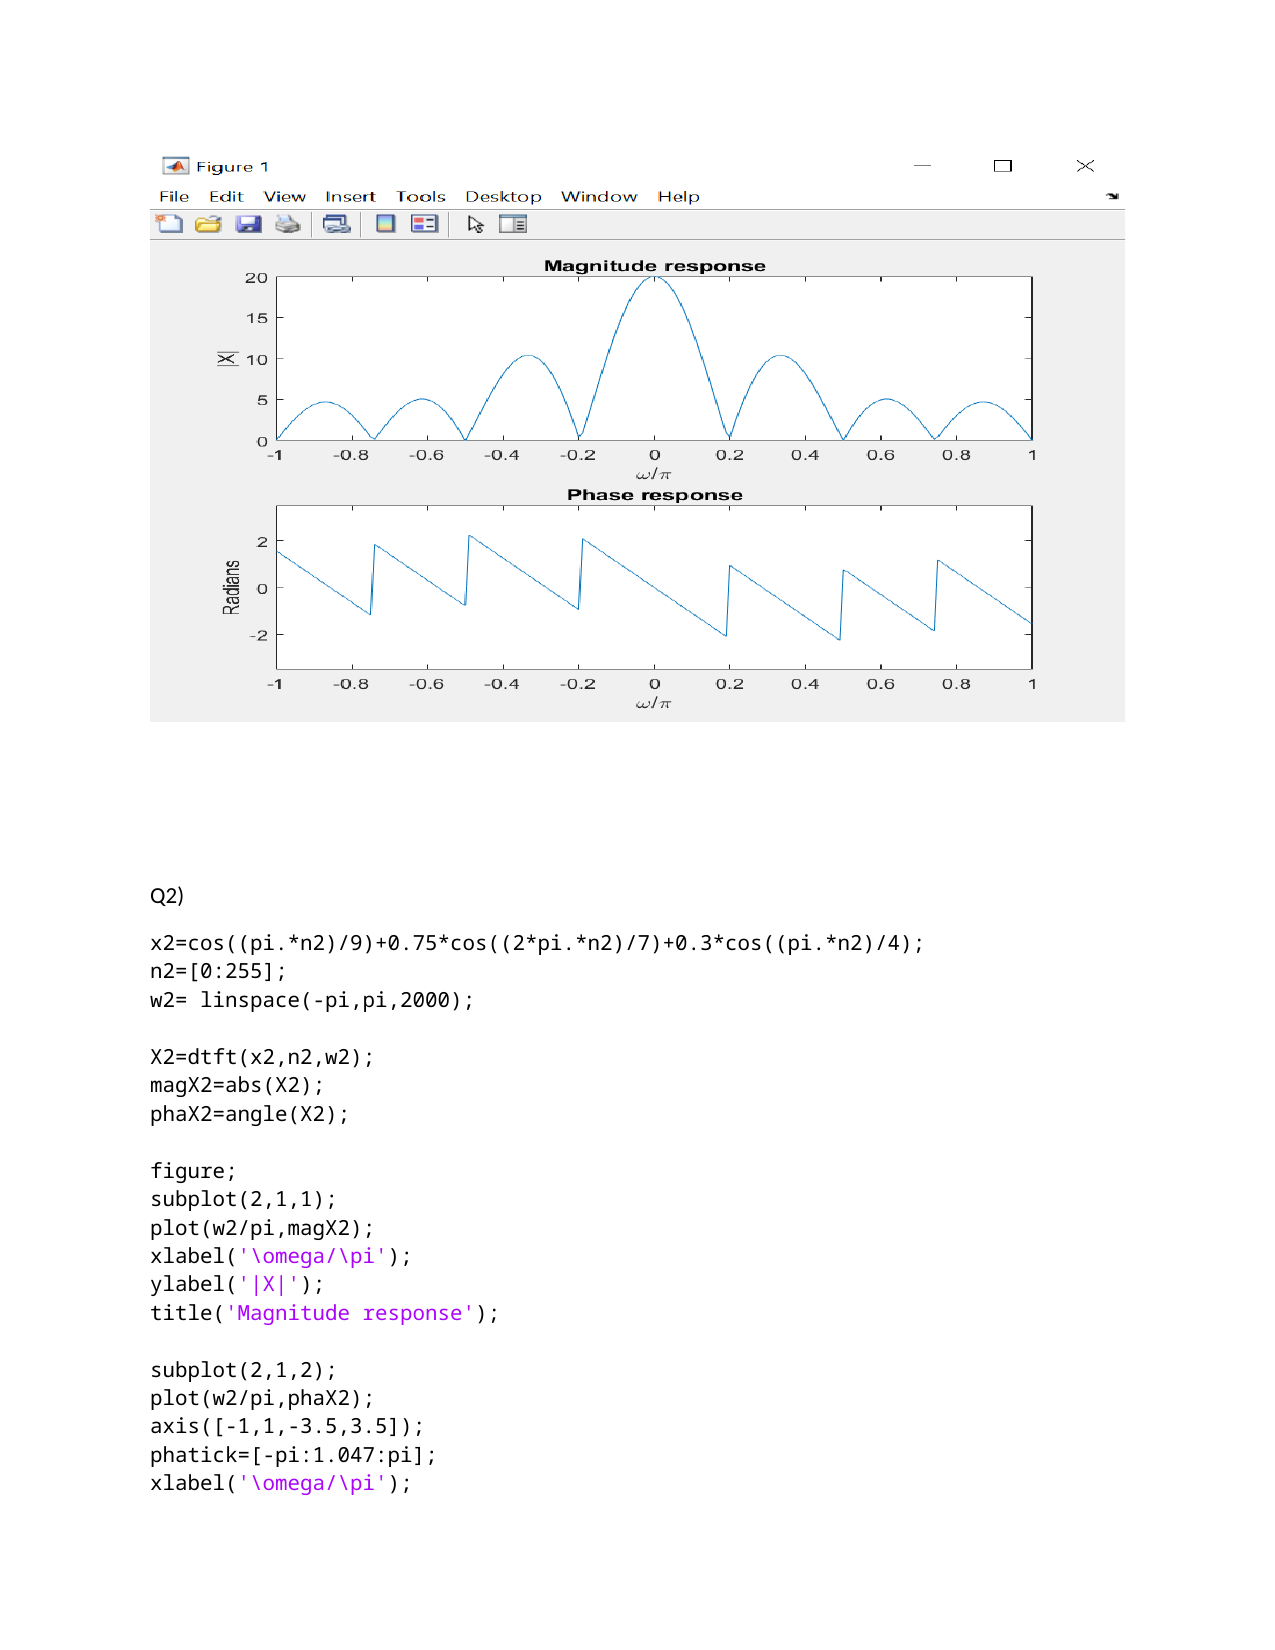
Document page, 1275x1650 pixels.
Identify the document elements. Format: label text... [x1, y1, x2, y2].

text plot(w2/pi,magX2); [150, 1213, 1125, 1241]
text ylabel('|X|'); [150, 1269, 1125, 1298]
text w2= linspace(-pi,pi,2000); [150, 985, 1125, 1013]
text Q2) [150, 881, 1125, 909]
text subplot(2,1,1); [150, 1184, 1125, 1213]
text subplot(2,1,2); [150, 1355, 1125, 1383]
text xlabel('\omega/\pi'); [150, 1241, 1125, 1269]
text axis([-1,1,-3.5,3.5]); [150, 1412, 1125, 1440]
text xlabel('\omega/\pi'); [150, 1468, 1125, 1497]
text magX2=abs(X2); [150, 1070, 1125, 1099]
text figure; [150, 1156, 1125, 1184]
text n2=[0:255]; [150, 957, 1125, 985]
picture [150, 150, 1125, 722]
text x2=cos((pi.*n2)/9)+0.75*cos((2*pi.*n2)/7)+0.3*cos((pi.*n2)/4); [150, 928, 1125, 957]
text plot(w2/pi,phaX2); [150, 1383, 1125, 1412]
text phatick=[-pi:1.047:pi]; [150, 1440, 1125, 1468]
text X2=dtft(x2,n2,w2); [150, 1042, 1125, 1070]
text title('Magnitude response'); [150, 1298, 1125, 1326]
text phaX2=angle(X2); [150, 1099, 1125, 1127]
